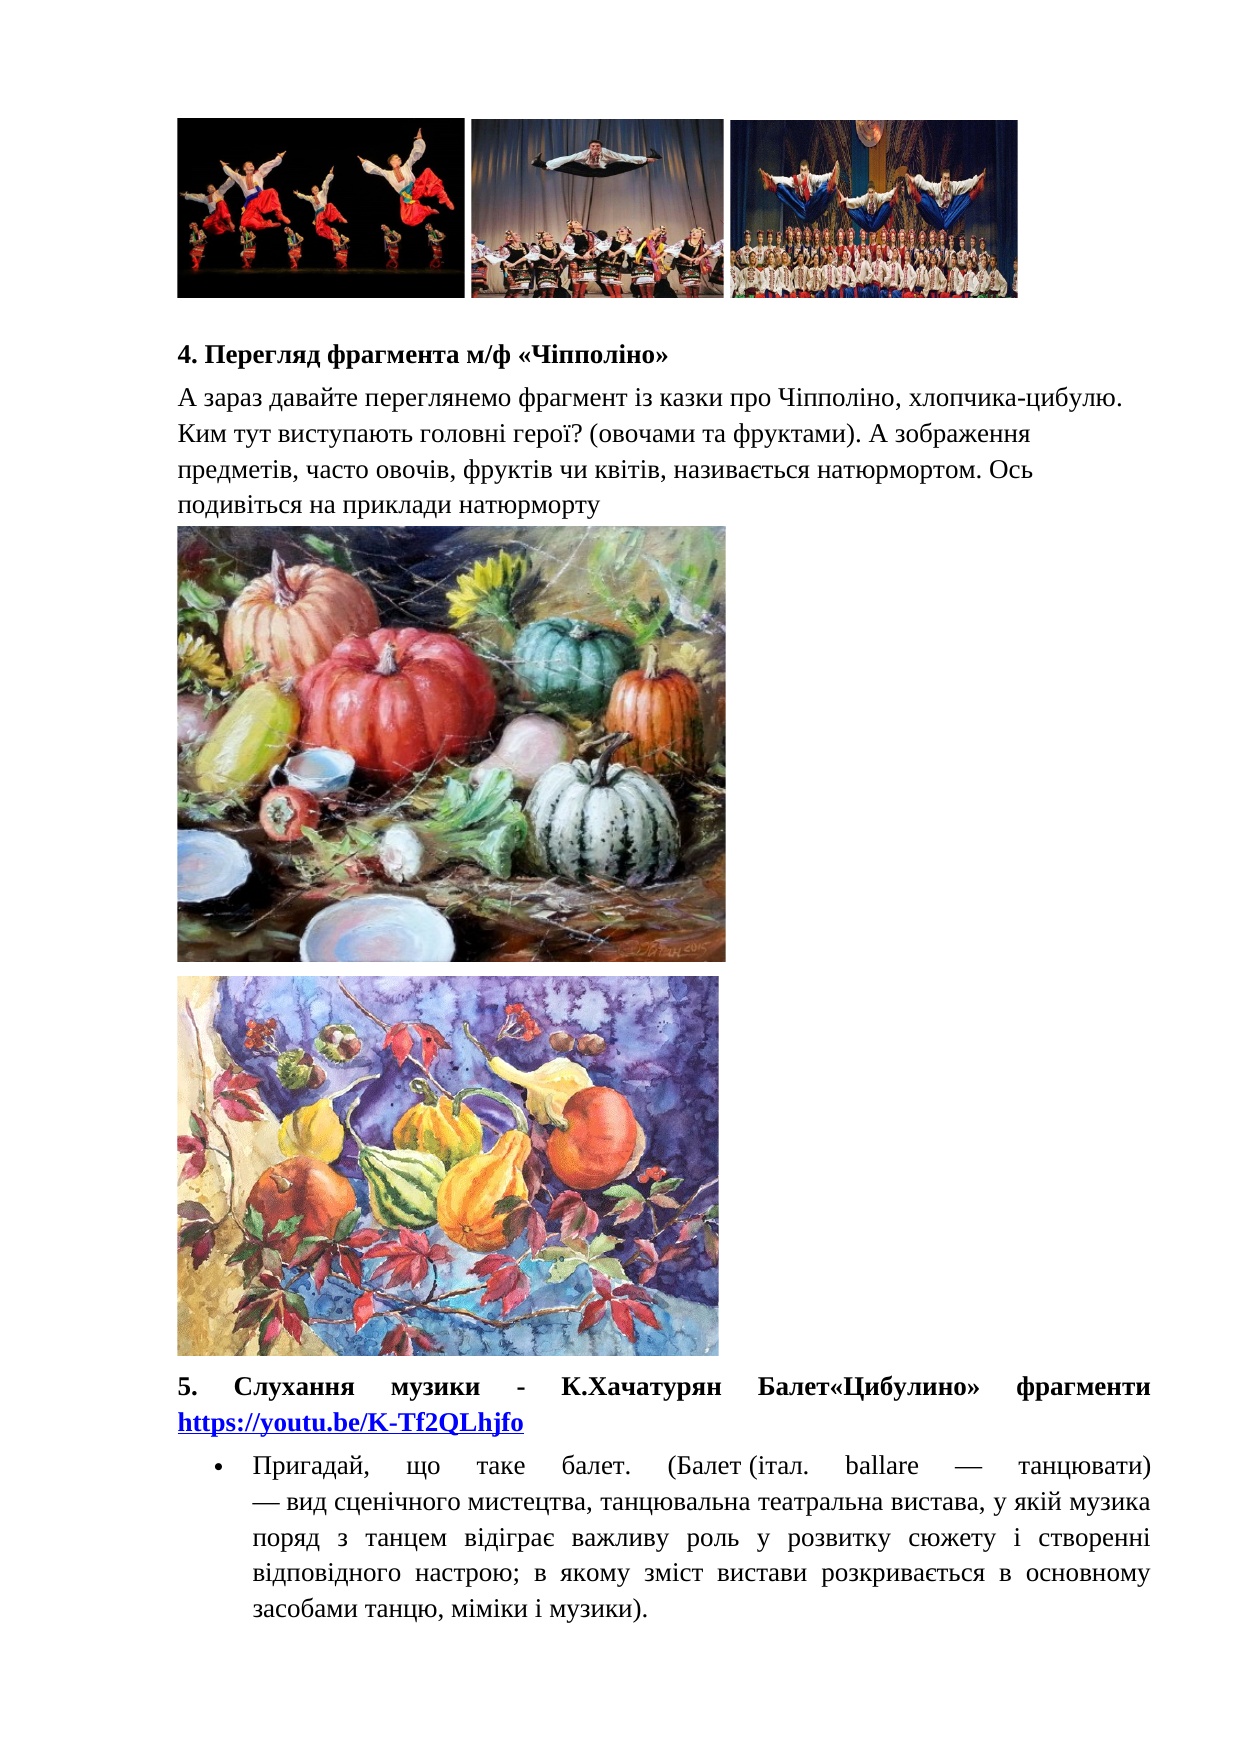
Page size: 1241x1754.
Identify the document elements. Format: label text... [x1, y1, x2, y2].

picture [177, 526, 726, 962]
picture [730, 120, 1018, 298]
picture [471, 119, 724, 298]
subtitle 5. Слухання музики - К.Хачатурян Балет«Цибулино» фрагменти https://youtu.be/K-Tf2QLhjfo [177, 1370, 1152, 1437]
subtitle Пригадай, що таке балет. (Балет (італ. ballare — танцювати) — вид сценічного мистецтва, танцювальна театральна вистава, у якій музика поряд з танцем відіграє важливу роль у розвитку сюжету і створенні відповідного настрою; в якому зміст вистави розкривається в основному засобами танцю, міміки і музики). [215, 1449, 1152, 1623]
text 4. Перегляд фрагмента м/ф «Чіпполіно» [177, 302, 1152, 369]
picture [177, 976, 719, 1356]
picture [177, 118, 465, 298]
